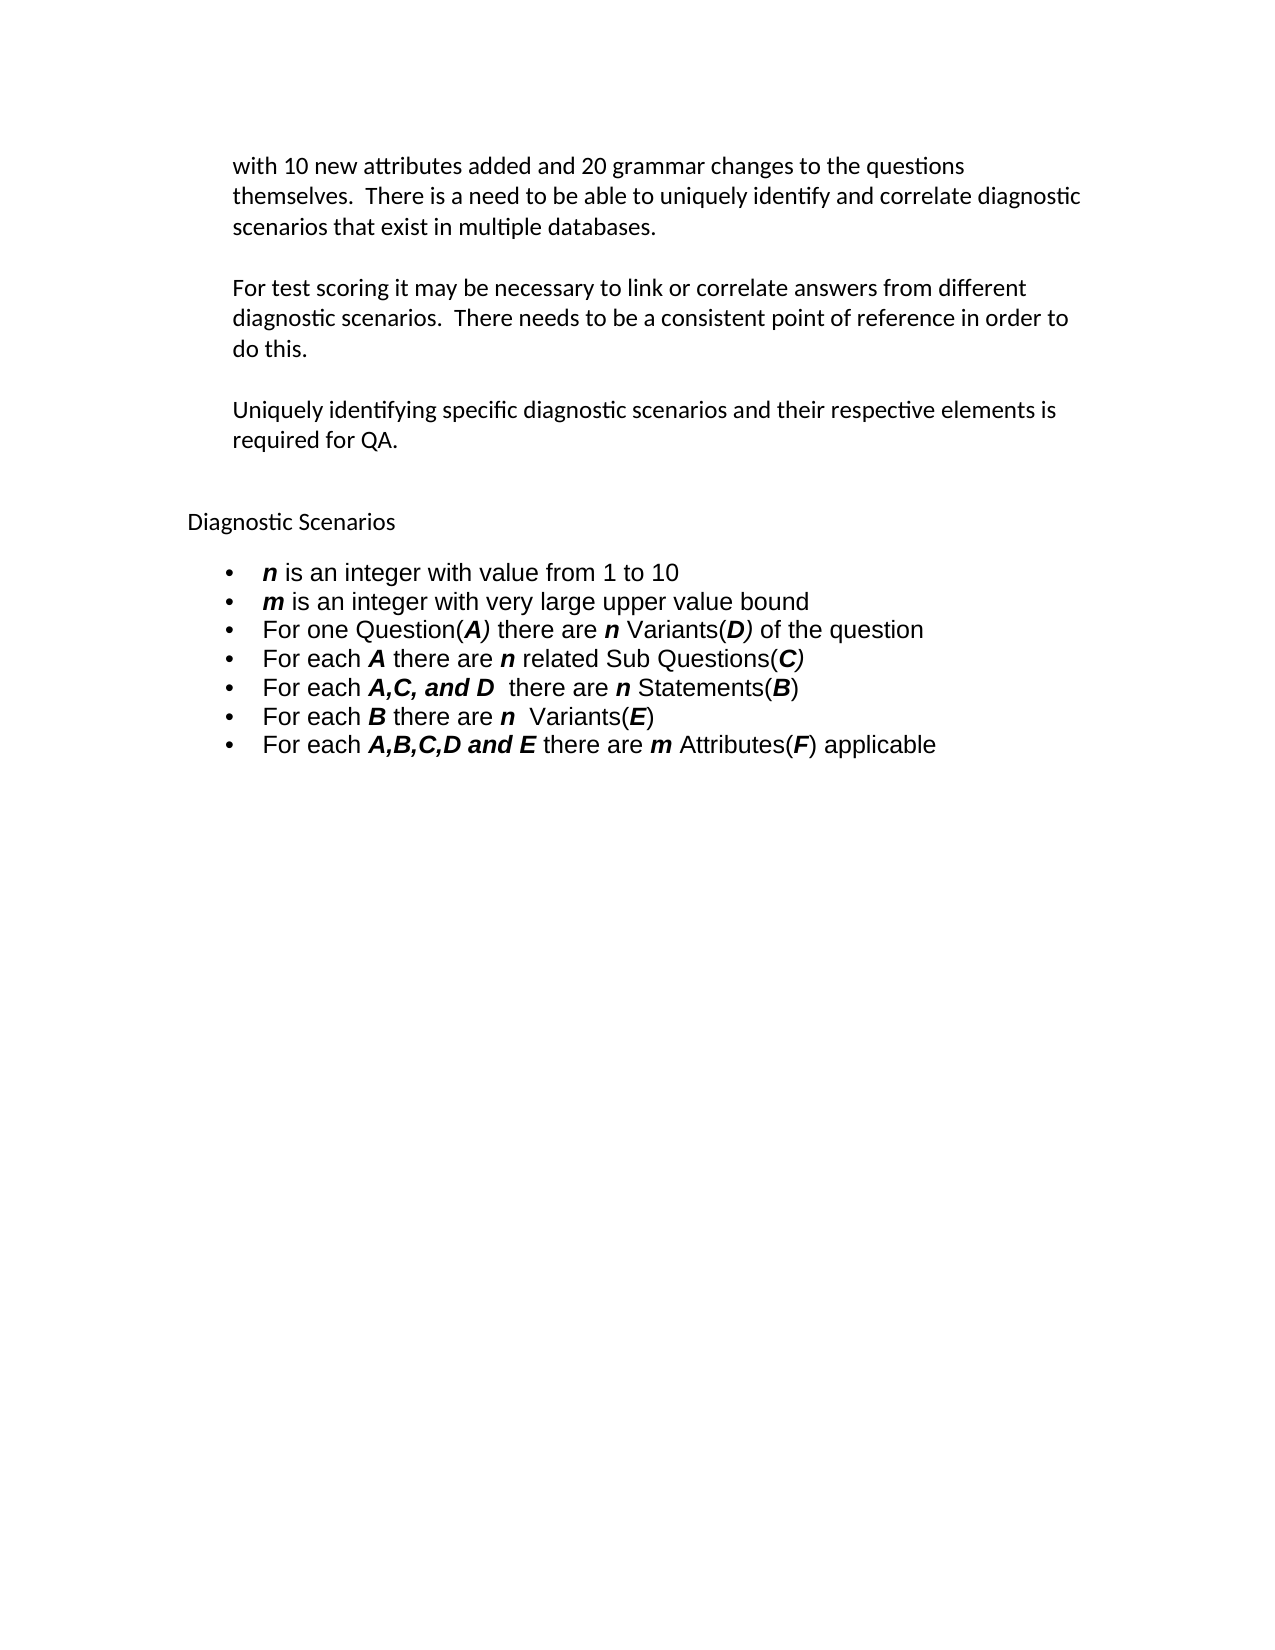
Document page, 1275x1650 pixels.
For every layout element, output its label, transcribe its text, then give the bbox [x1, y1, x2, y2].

list m is an integer with very large upper value bound [225, 587, 1087, 615]
text Uniquely identifying specific diagnostic scenarios and their respective elements is required for QA. [232, 394, 1087, 455]
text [232, 150, 1087, 242]
list For each A,C, and D there are n Statements(B) [225, 673, 1087, 702]
list For one Question(A) there are n Variants(D) of the question [225, 615, 1087, 644]
text For test scoring it may be necessary to link or correlate answers from different diagnostic scenarios. There needs to be a consistent point of reference in order to do this. [232, 272, 1087, 364]
list n is an integer with value from 1 to 10 [225, 558, 1087, 587]
list For each B there are n Variants(E) [225, 702, 1087, 730]
text Diagnostic Scenarios [187, 507, 1087, 537]
list For each A,B,C,D and E there are m Attributes(F) applicable [225, 730, 1087, 759]
list For each A there are n related Sub Questions(C) [225, 644, 1087, 673]
